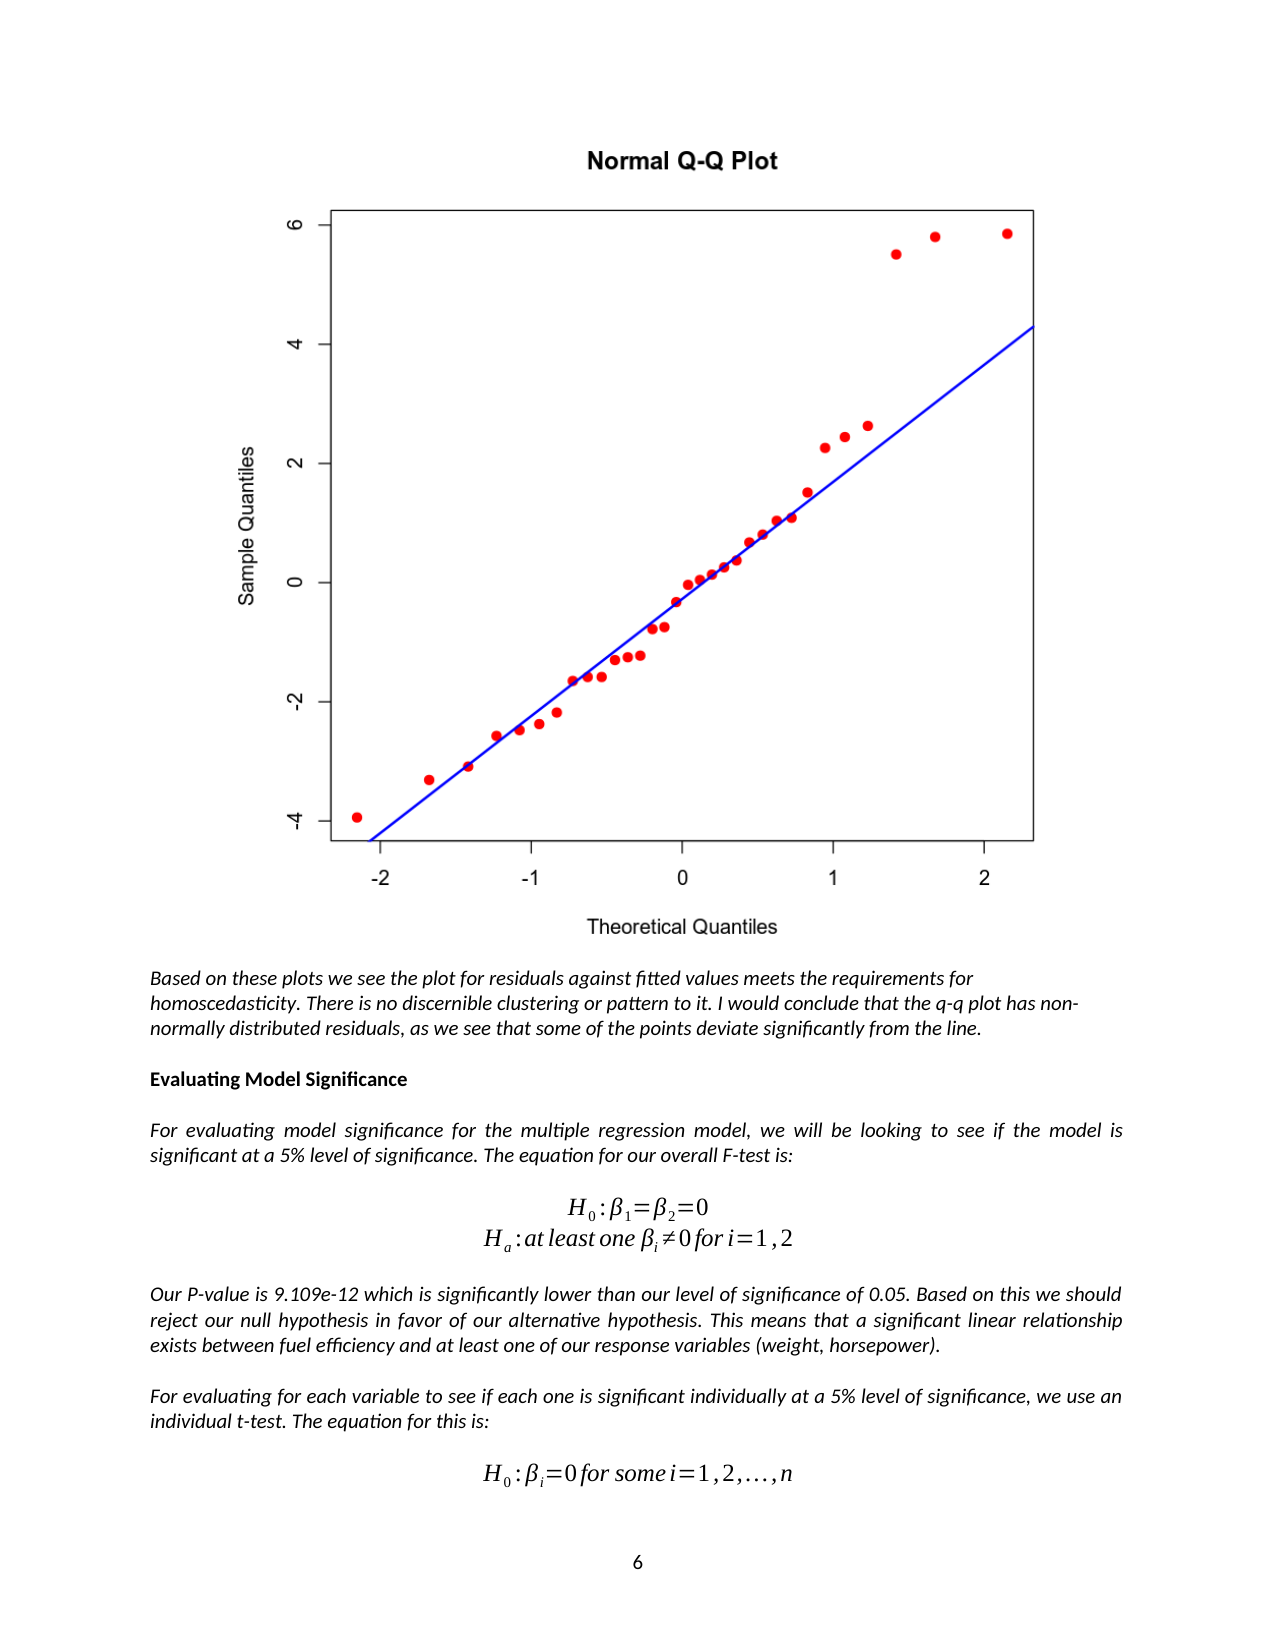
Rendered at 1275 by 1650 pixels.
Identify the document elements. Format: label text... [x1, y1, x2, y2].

subtitle Evaluating Model Significance [150, 1066, 1125, 1092]
text Based on these plots we see the plot for residuals against fitted values meets the requirements for homoscedasticity. There is no discernible clustering or pattern to it. I would conclude that the q-q plot has non-normally distributed residuals, as we see that some of the points deviate significantly from the line. [150, 965, 1125, 1041]
picture [228, 150, 1047, 940]
text For evaluating for each variable to see if each one is significant individually at a 5% level of significance, we use an individual t-test. The equation for this is: [150, 1383, 1125, 1434]
text Our P-value is 9.109e-12 which is significantly lower than our level of significance of 0.05. Based on this we should reject our null hypothesis in favor of our alternative hypothesis. This means that a significant linear relationship exists between fuel efficiency and at least one of our response variables (weight, horsepower). [150, 1282, 1125, 1358]
text For evaluating model significance for the multiple regression model, we will be looking to see if the model is significant at a 5% level of significance. The equation for our overall F-test is: [150, 1117, 1125, 1168]
